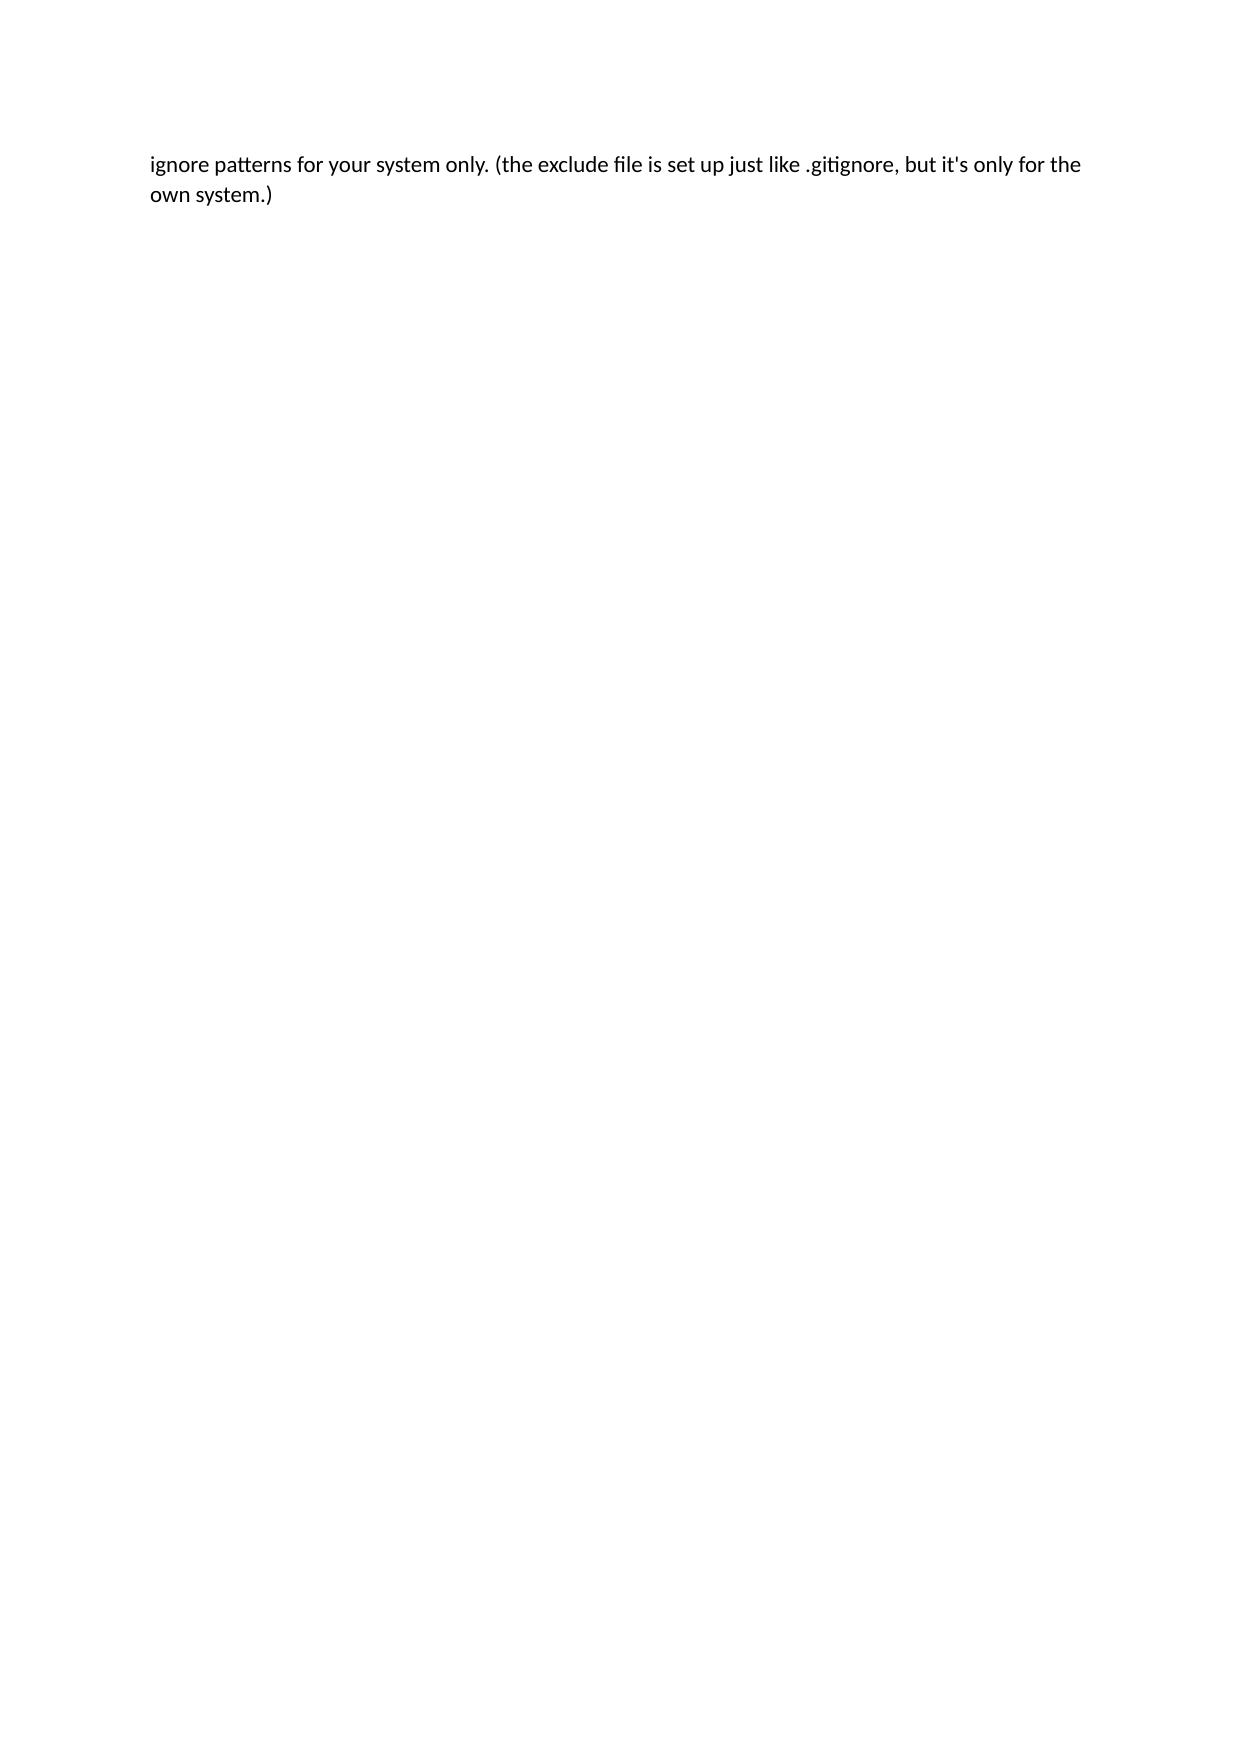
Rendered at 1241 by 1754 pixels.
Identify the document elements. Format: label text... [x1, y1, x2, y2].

text ignore patterns for your system only. (the exclude file is set up just like .gitignore, but it's only for the own system.) [150, 150, 1090, 208]
